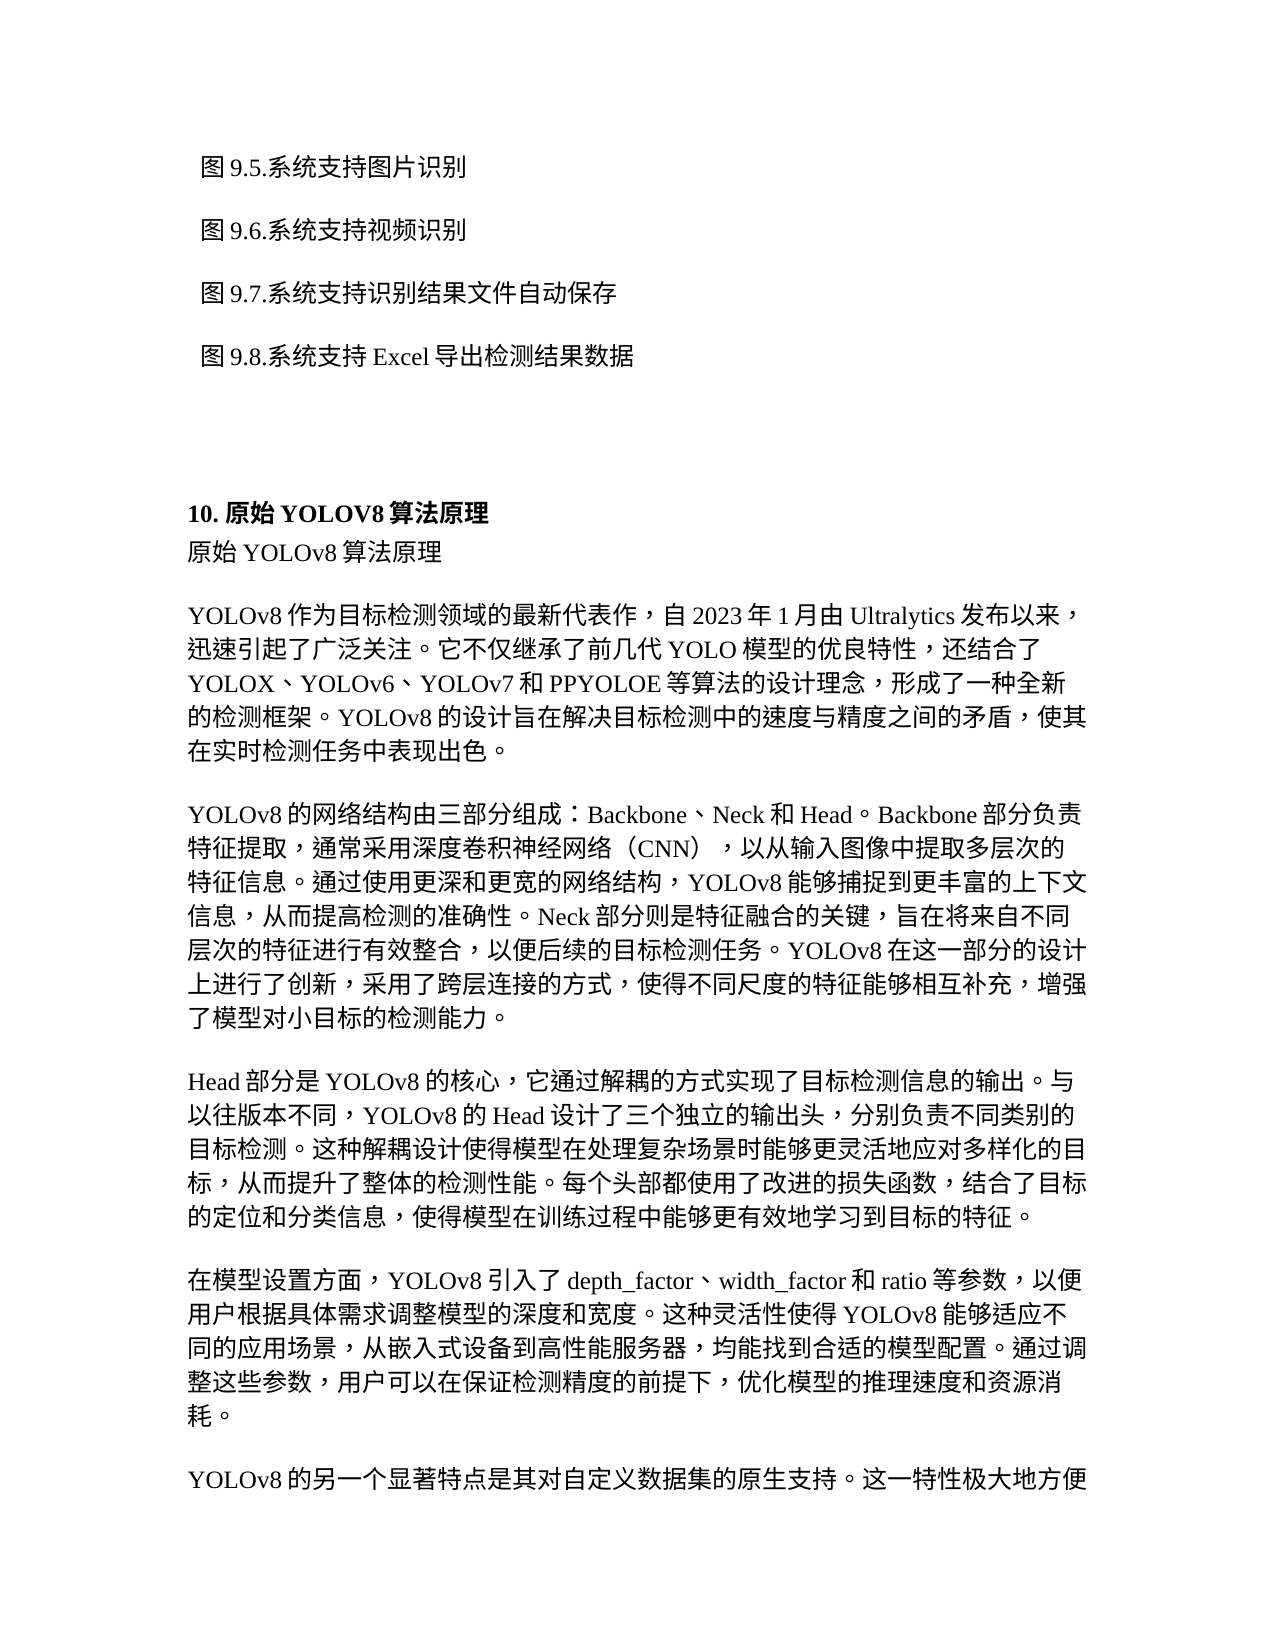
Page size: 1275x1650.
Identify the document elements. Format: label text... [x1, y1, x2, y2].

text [187, 534, 1087, 1496]
subtitle 10. 原始YOLOV8算法原理 [187, 495, 1087, 529]
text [187, 150, 1087, 372]
